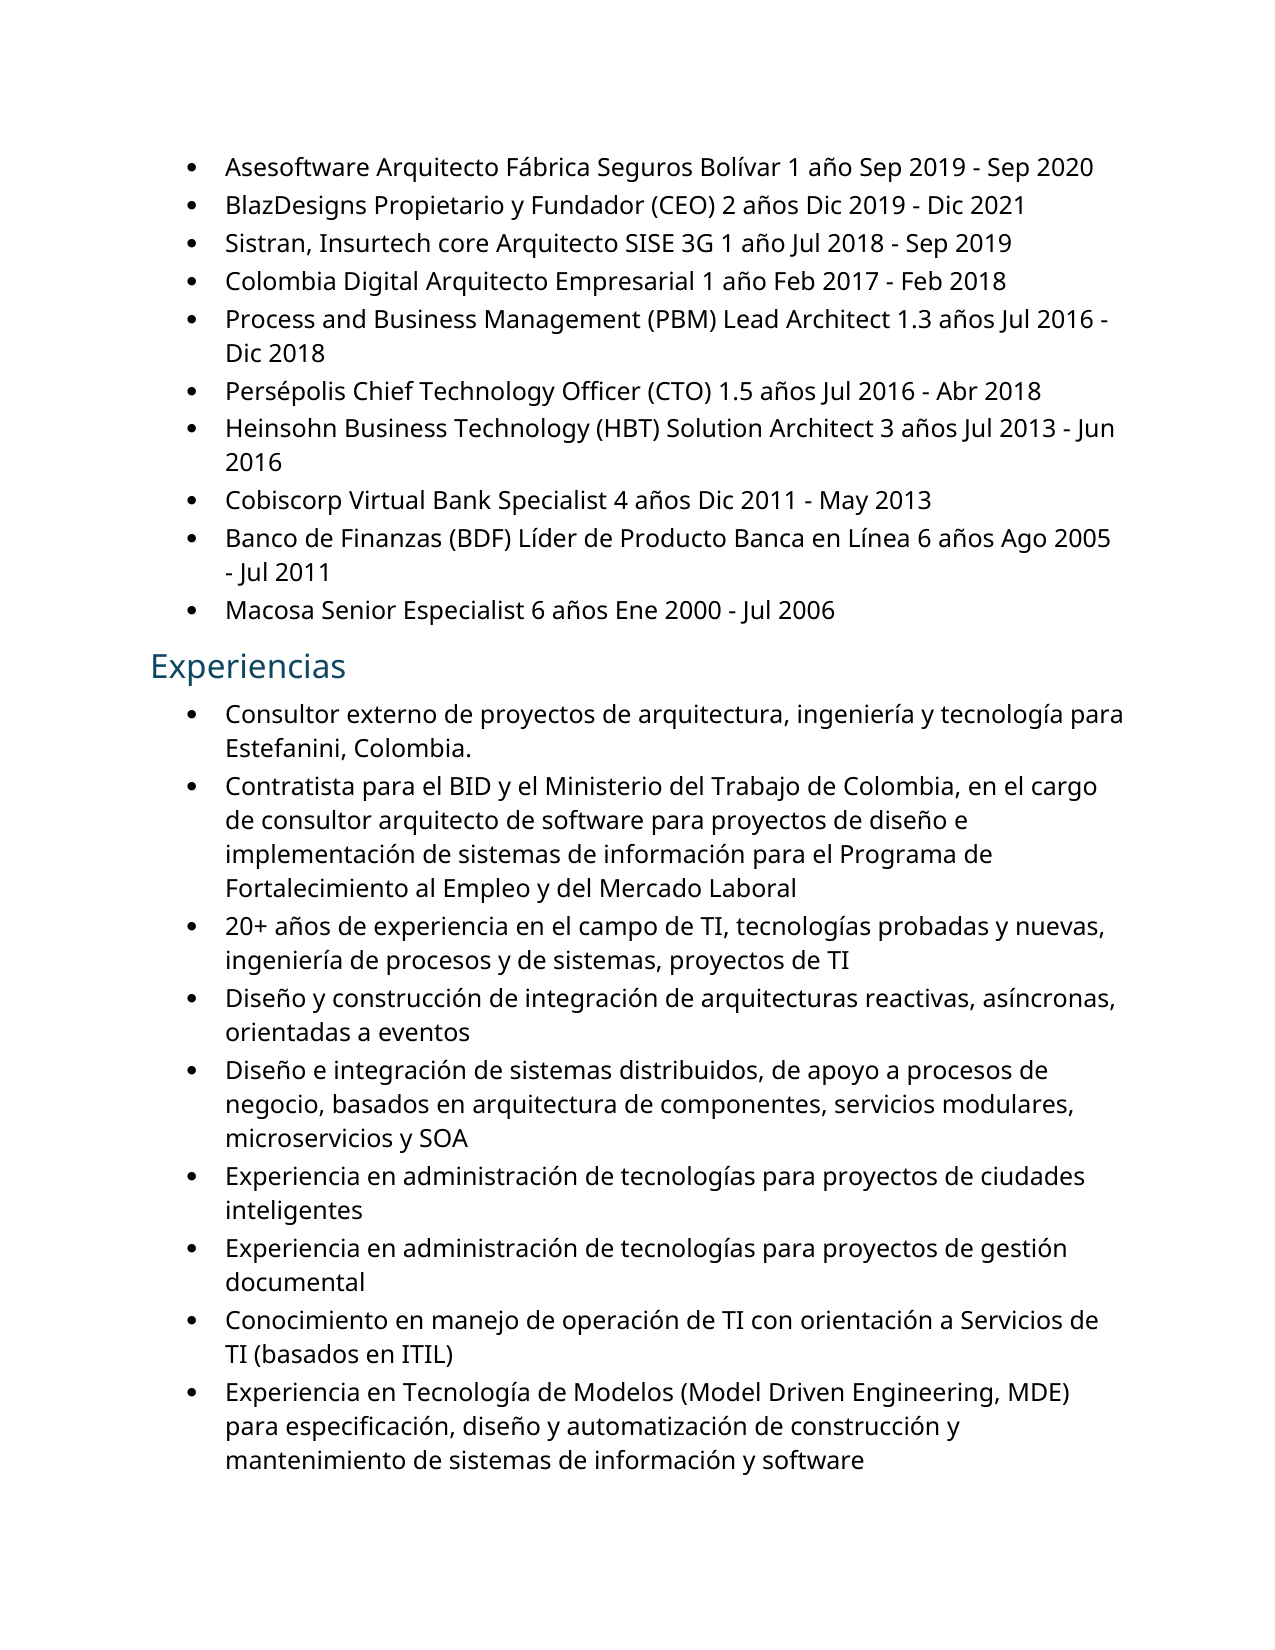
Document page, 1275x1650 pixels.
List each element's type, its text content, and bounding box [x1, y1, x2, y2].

list Cobiscorp Virtual Bank Specialist 4 años Dic 2011 - May 2013 [187, 483, 1125, 517]
list Persépolis Chief Technology Officer (CTO) 1.5 años Jul 2016 - Abr 2018 [187, 373, 1125, 407]
list Process and Business Management (PBM) Lead Architect 1.3 años Jul 2016 - Dic 2018 [187, 301, 1125, 369]
list Heinsohn Business Technology (HBT) Solution Architect 3 años Jul 2013 - Jun 2016 [187, 411, 1125, 479]
list Experiencia en administración de tecnologías para proyectos de ciudades inteligentes [187, 1158, 1125, 1227]
list Macosa Senior Especialist 6 años Ene 2000 - Jul 2006 [187, 592, 1125, 627]
subtitle Experiencias [150, 643, 1125, 689]
list Diseño y construcción de integración de arquitecturas reactivas, asíncronas, orientadas a eventos [187, 981, 1125, 1049]
list BlazDesigns Propietario y Fundador (CEO) 2 años Dic 2019 - Dic 2021 [187, 188, 1125, 222]
list Experiencia en administración de tecnologías para proyectos de gestión documental [187, 1230, 1125, 1298]
list Colombia Digital Arquitecto Empresarial 1 año Feb 2017 - Feb 2018 [187, 263, 1125, 297]
list Contratista para el BID y el Ministerio del Trabajo de Colombia, en el cargo de consultor arquitecto de software para proyectos de diseño e implementación de sistemas de información para el Programa de Fortalecimiento al Empleo y del Mercado Laboral [187, 769, 1125, 905]
list Experiencia en Tecnología de Modelos (Model Driven Engineering, MDE) para especificación, diseño y automatización de construcción y mantenimiento de sistemas de información y software [187, 1374, 1125, 1476]
list Sistran, Insurtech core Arquitecto SISE 3G 1 año Jul 2018 - Sep 2019 [187, 226, 1125, 260]
list Conocimiento en manejo de operación de TI con orientación a Servicios de TI (basados en ITIL) [187, 1302, 1125, 1370]
list Diseño e integración de sistemas distribuidos, de apoyo a procesos de negocio, basados en arquitectura de componentes, servicios modulares, microservicios y SOA [187, 1053, 1125, 1155]
list Banco de Finanzas (BDF) Líder de Producto Banca en Línea 6 años Ago 2005 - Jul 2011 [187, 521, 1125, 589]
list Consultor externo de proyectos de arquitectura, ingeniería y tecnología para Estefanini, Colombia. [187, 697, 1125, 765]
list 20+ años de experiencia en el campo de TI, tecnologías probadas y nuevas, ingeniería de procesos y de sistemas, proyectos de TI [187, 909, 1125, 977]
list Asesoftware Arquitecto Fábrica Seguros Bolívar 1 año Sep 2019 - Sep 2020 [187, 150, 1125, 184]
